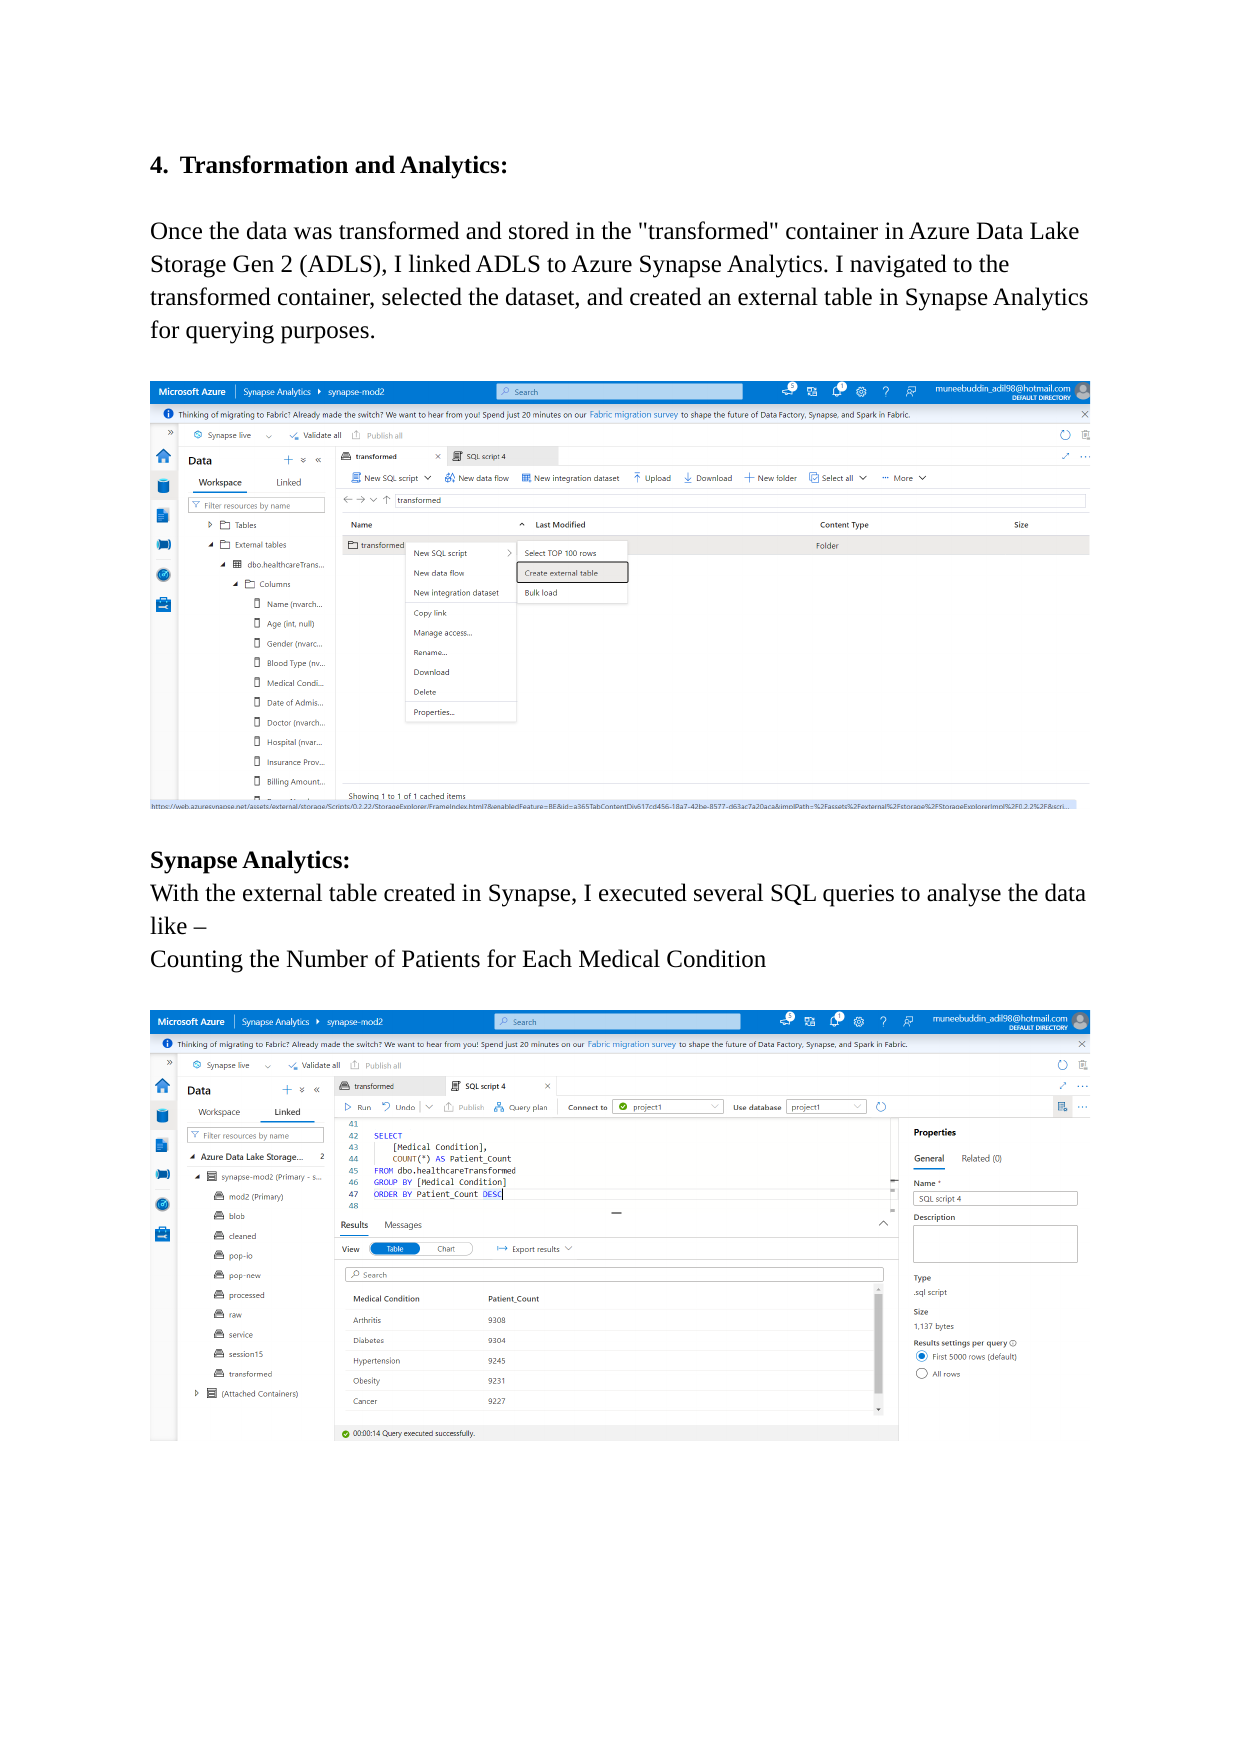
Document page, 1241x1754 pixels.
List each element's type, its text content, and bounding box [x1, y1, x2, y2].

picture [150, 381, 1091, 809]
picture [150, 1010, 1091, 1441]
text Counting the Number of Patients for Each Medical Condition [150, 944, 1090, 973]
text With the external table created in Synapse, I executed several SQL queries to analyse the data like – [150, 878, 1090, 940]
list Transformation and Analytics: [150, 150, 1090, 179]
text Synapse Analytics: [150, 845, 1090, 874]
text Once the data was transformed and stored in the "transformed" container in Azure Data Lake Storage Gen 2 (ADLS), I linked ADLS to Azure Synapse Analytics. I navigated to the transformed container, selected the dataset, and created an external table in Synapse Analytics for querying purposes. [150, 216, 1090, 344]
